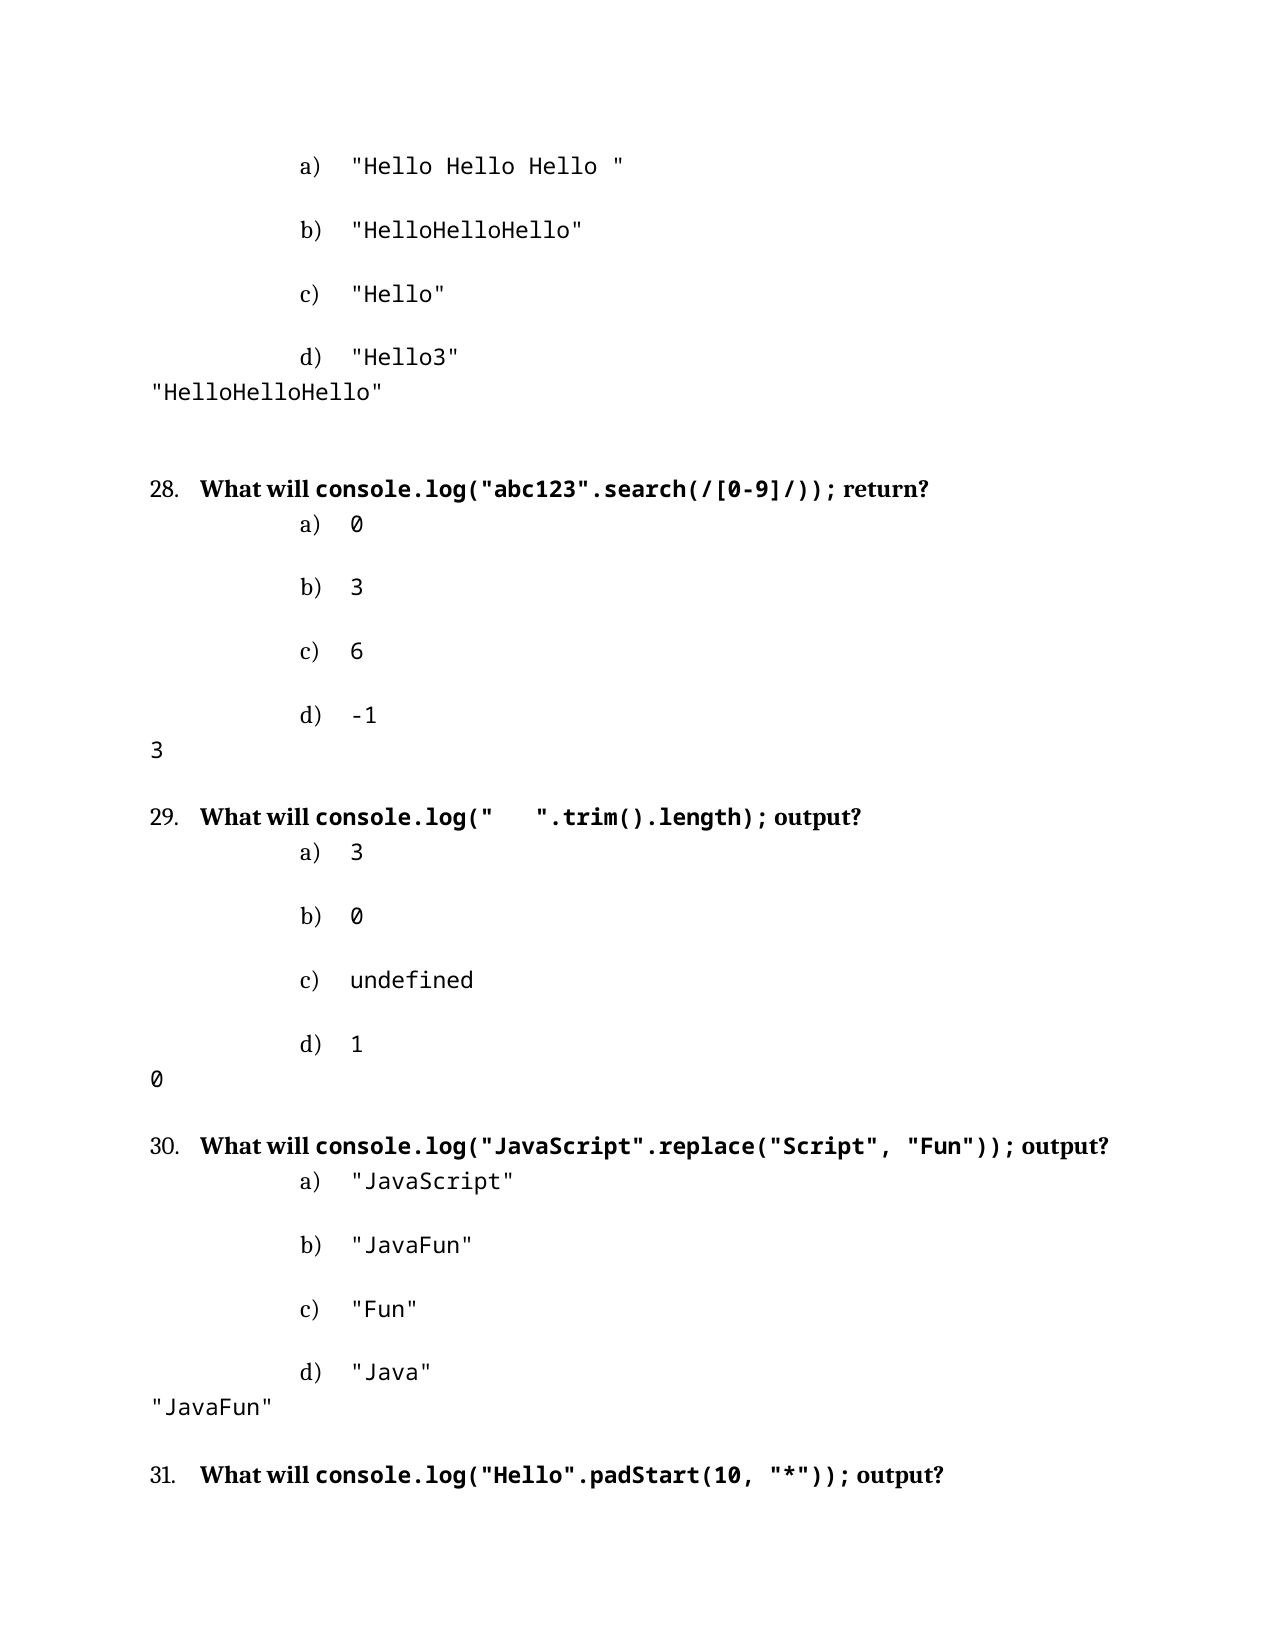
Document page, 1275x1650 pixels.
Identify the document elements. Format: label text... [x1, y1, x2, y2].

list What will console.log(" ".trim().length); output? [150, 801, 1125, 832]
list What will console.log("JavaScript".replace("Script", "Fun")); output? [150, 1130, 1125, 1161]
list 1 [300, 1027, 1125, 1059]
list 0 [300, 900, 1125, 960]
list 0 [300, 507, 1125, 567]
text 3 [150, 734, 1125, 765]
list 3 [300, 571, 1125, 631]
list "Hello Hello Hello " [300, 150, 1125, 210]
list "Hello3" [300, 341, 1125, 372]
list What will console.log("Hello".padStart(10, "*")); output? [150, 1459, 1125, 1490]
list 6 [300, 635, 1125, 695]
list undefined [300, 964, 1125, 1024]
text "JavaFun" [150, 1391, 1125, 1422]
list -1 [300, 699, 1125, 730]
list 3 [300, 836, 1125, 896]
list "Hello" [300, 277, 1125, 337]
text "HelloHelloHello" [150, 376, 1125, 436]
text 0 [150, 1062, 1125, 1094]
list "JavaFun" [300, 1229, 1125, 1289]
list "HelloHelloHello" [300, 214, 1125, 274]
list "Java" [300, 1356, 1125, 1387]
list "Fun" [300, 1292, 1125, 1352]
list "JavaScript" [300, 1165, 1125, 1225]
list What will console.log("abc123".search(/[0-9]/)); return? [150, 472, 1125, 504]
